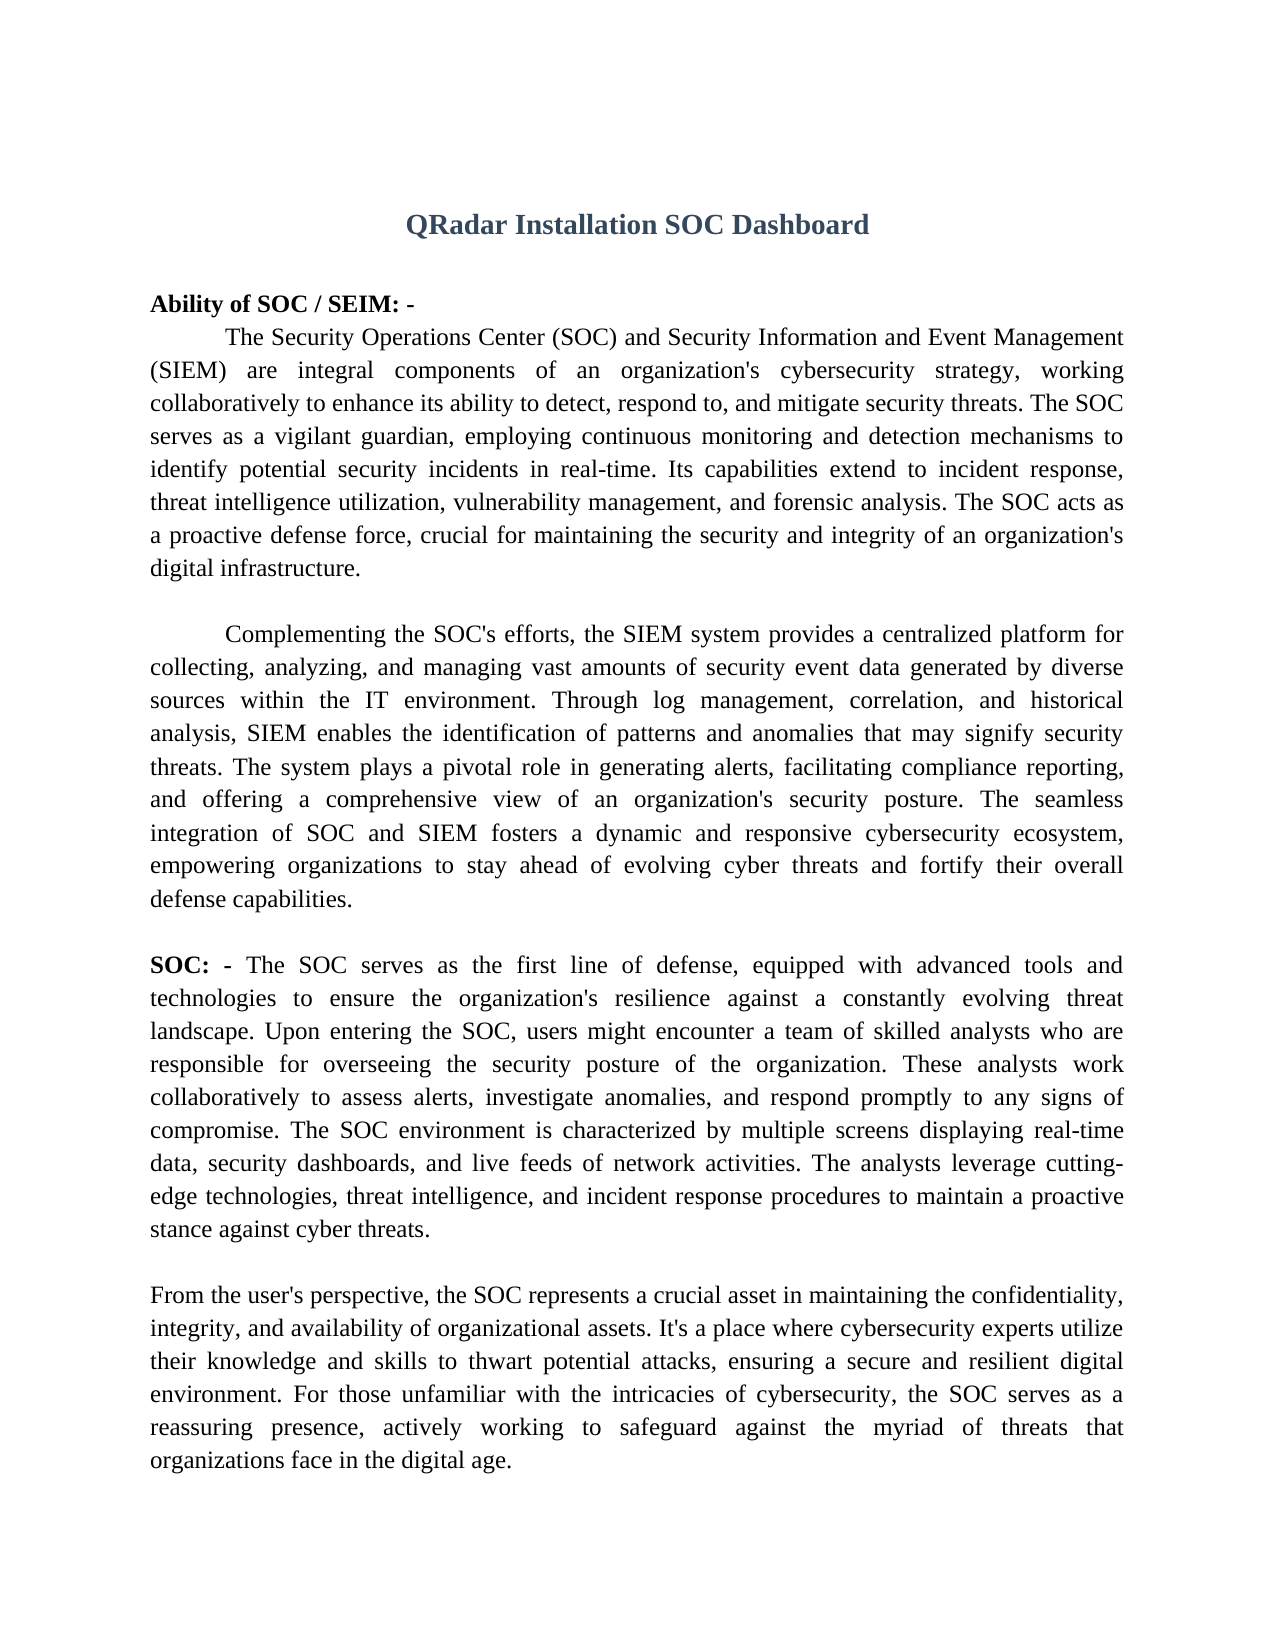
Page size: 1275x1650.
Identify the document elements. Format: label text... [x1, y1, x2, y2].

text Ability of SOC / SEIM: - [150, 289, 1125, 318]
text Complementing the SOC's efforts, the SIEM system provides a centralized platform for collecting, analyzing, and managing vast amounts of security event data generated by diverse sources within the IT environment. Through log management, correlation, and historical analysis, SIEM enables the identification of patterns and anomalies that may signify security threats. The system plays a pivotal role in generating alerts, facilitating compliance reporting, and offering a comprehensive view of an organization's security posture. The seamless integration of SOC and SIEM fosters a dynamic and responsive cybersecurity ecosystem, empowering organizations to stay ahead of evolving cyber threats and fortify their overall defense capabilities. [150, 619, 1125, 912]
text From the user's perspective, the SOC represents a crucial asset in maintaining the confidentiality, integrity, and availability of organizational assets. It's a place where cybersecurity experts utilize their knowledge and skills to thwart potential attacks, ensuring a secure and resilient digital environment. For those unfamiliar with the intricacies of cybersecurity, the SOC serves as a reassuring presence, actively working to safeguard against the myriad of threats that organizations face in the digital age. [150, 1280, 1125, 1474]
subtitle QRadar Installation SOC Dashboard [150, 181, 1125, 241]
text SOC: - The SOC serves as the first line of defense, equipped with advanced tools and technologies to ensure the organization's resilience against a constantly evolving threat landscape. Upon entering the SOC, users might encounter a team of skilled analysts who are responsible for overseeing the security posture of the organization. These analysts work collaboratively to assess alerts, investigate anomalies, and respond promptly to any signs of compromise. The SOC environment is characterized by multiple screens displaying real-time data, security dashboards, and live feeds of network activities. The analysts leverage cutting-edge technologies, threat intelligence, and incident response procedures to maintain a proactive stance against cyber threats. [150, 950, 1125, 1243]
text The Security Operations Center (SOC) and Security Information and Event Management (SIEM) are integral components of an organization's cybersecurity strategy, working collaboratively to enhance its ability to detect, respond to, and mitigate security threats. The SOC serves as a vigilant guardian, employing continuous monitoring and detection mechanisms to identify potential security incidents in real-time. Its capabilities extend to incident response, threat intelligence utilization, vulnerability management, and forensic analysis. The SOC acts as a proactive defense force, crucial for maintaining the security and integrity of an organization's digital infrastructure. [150, 322, 1125, 582]
